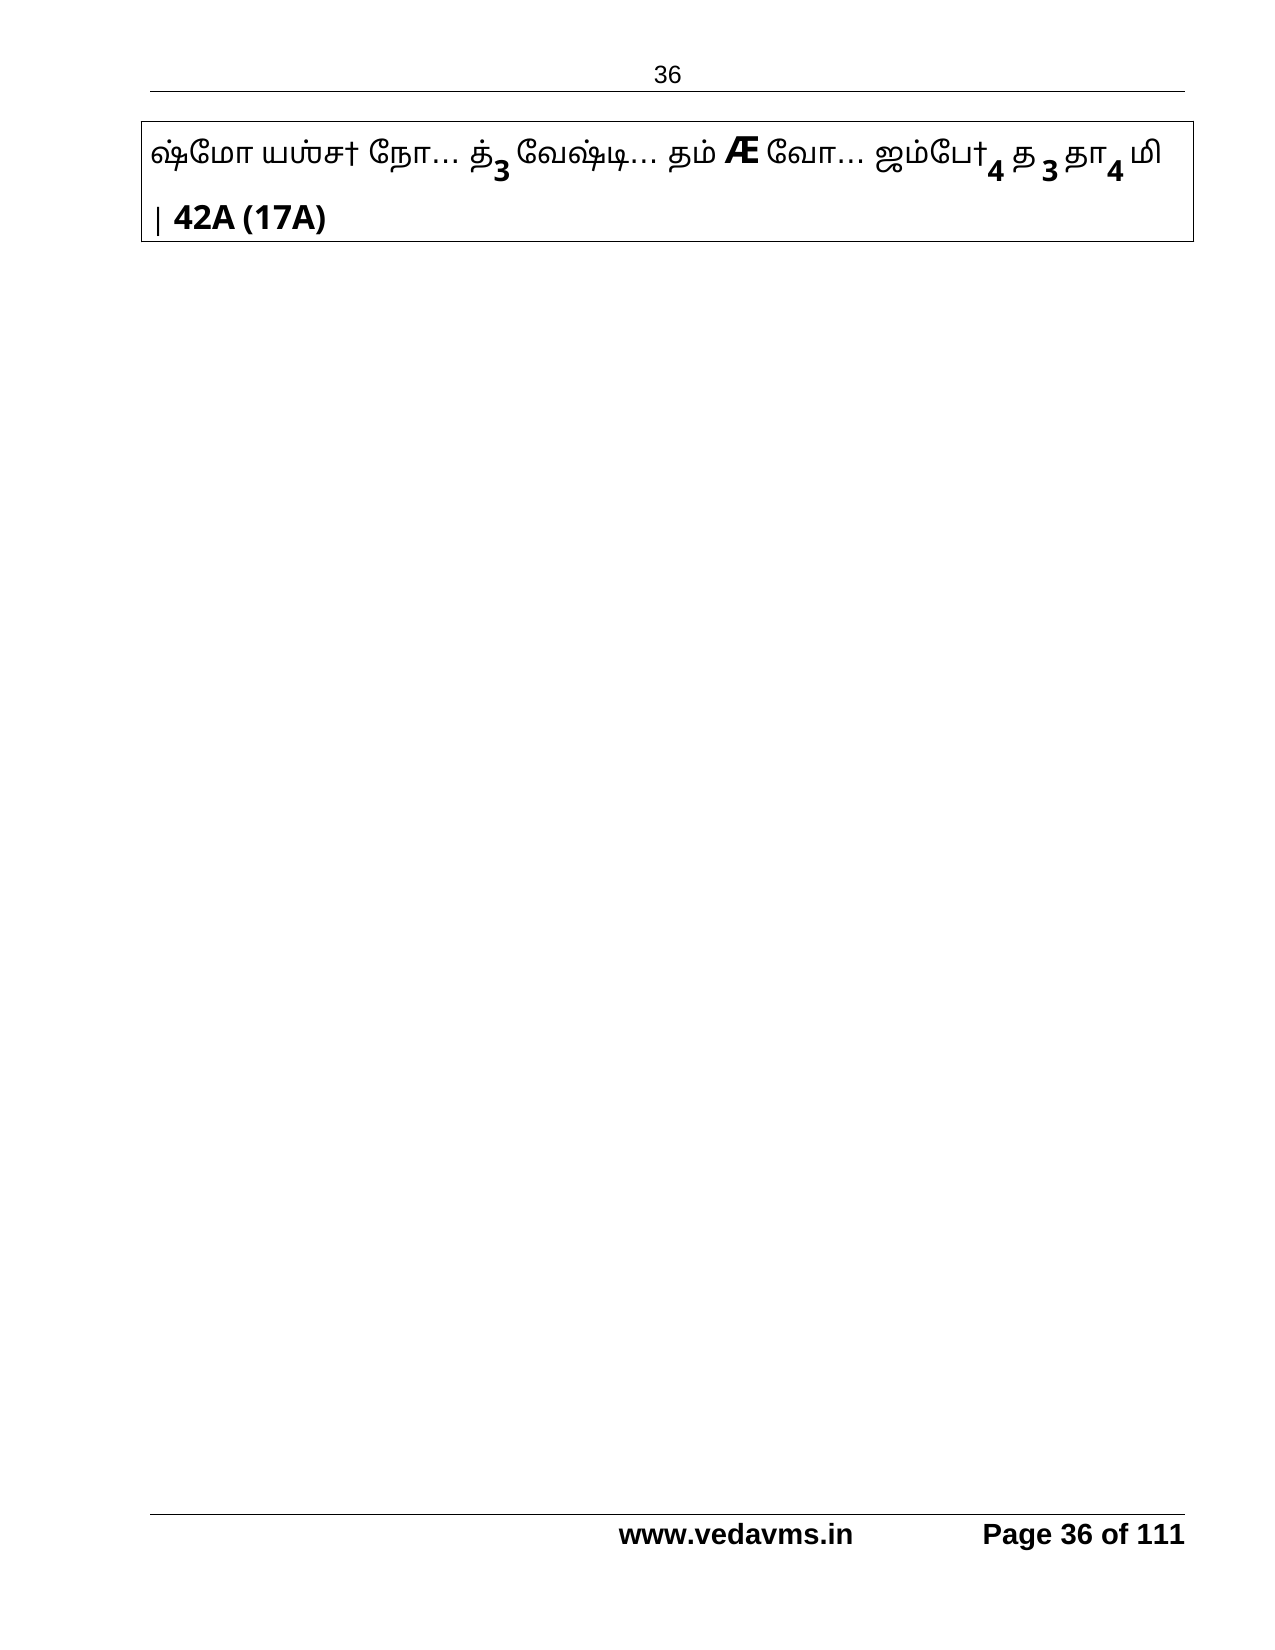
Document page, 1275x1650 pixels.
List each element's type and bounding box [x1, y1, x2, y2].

text [142, 122, 1193, 241]
